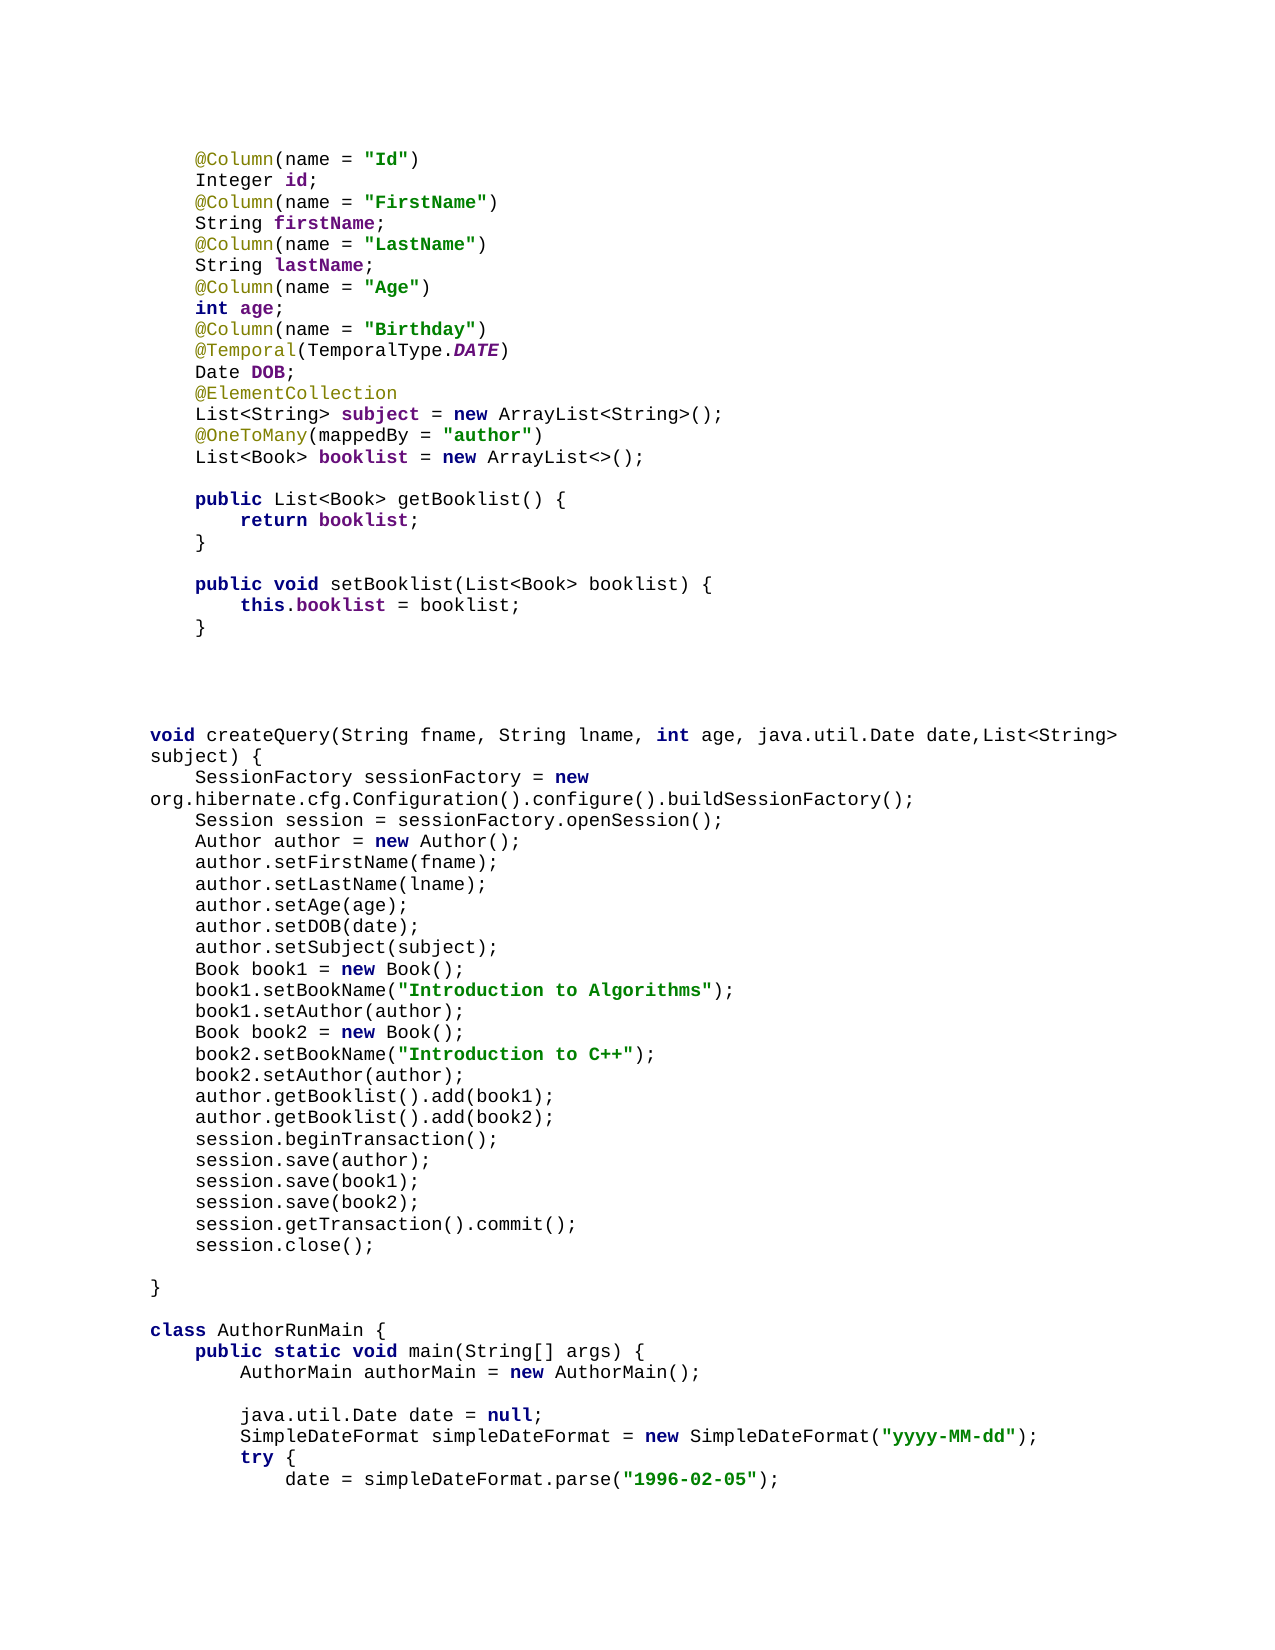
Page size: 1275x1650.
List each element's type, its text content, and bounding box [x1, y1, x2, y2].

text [150, 150, 1125, 639]
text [150, 1321, 1125, 1491]
text void createQuery(String fname, String lname, int age, java.util.Date date,List<String> subject) { SessionFactory sessionFactory = new org.hibernate.cfg.Configuration().configure().buildSessionFactory(); Session session = sessionFactory.openSession(); Author author = new Author(); author.setFirstName(fname); author.setLastName(lname); author.setAge(age); author.setDOB(date); author.setSubject(subject); Book book1 = new Book(); book1.setBookName("Introduction to Algorithms"); book1.setAuthor(author); Book book2 = new Book(); book2.setBookName("Introduction to C++"); book2.setAuthor(author); author.getBooklist().add(book1); author.getBooklist().add(book2); session.beginTransaction(); session.save(author); session.save(book1); session.save(book2); session.getTransaction().commit(); session.close(); } [150, 726, 1125, 1299]
